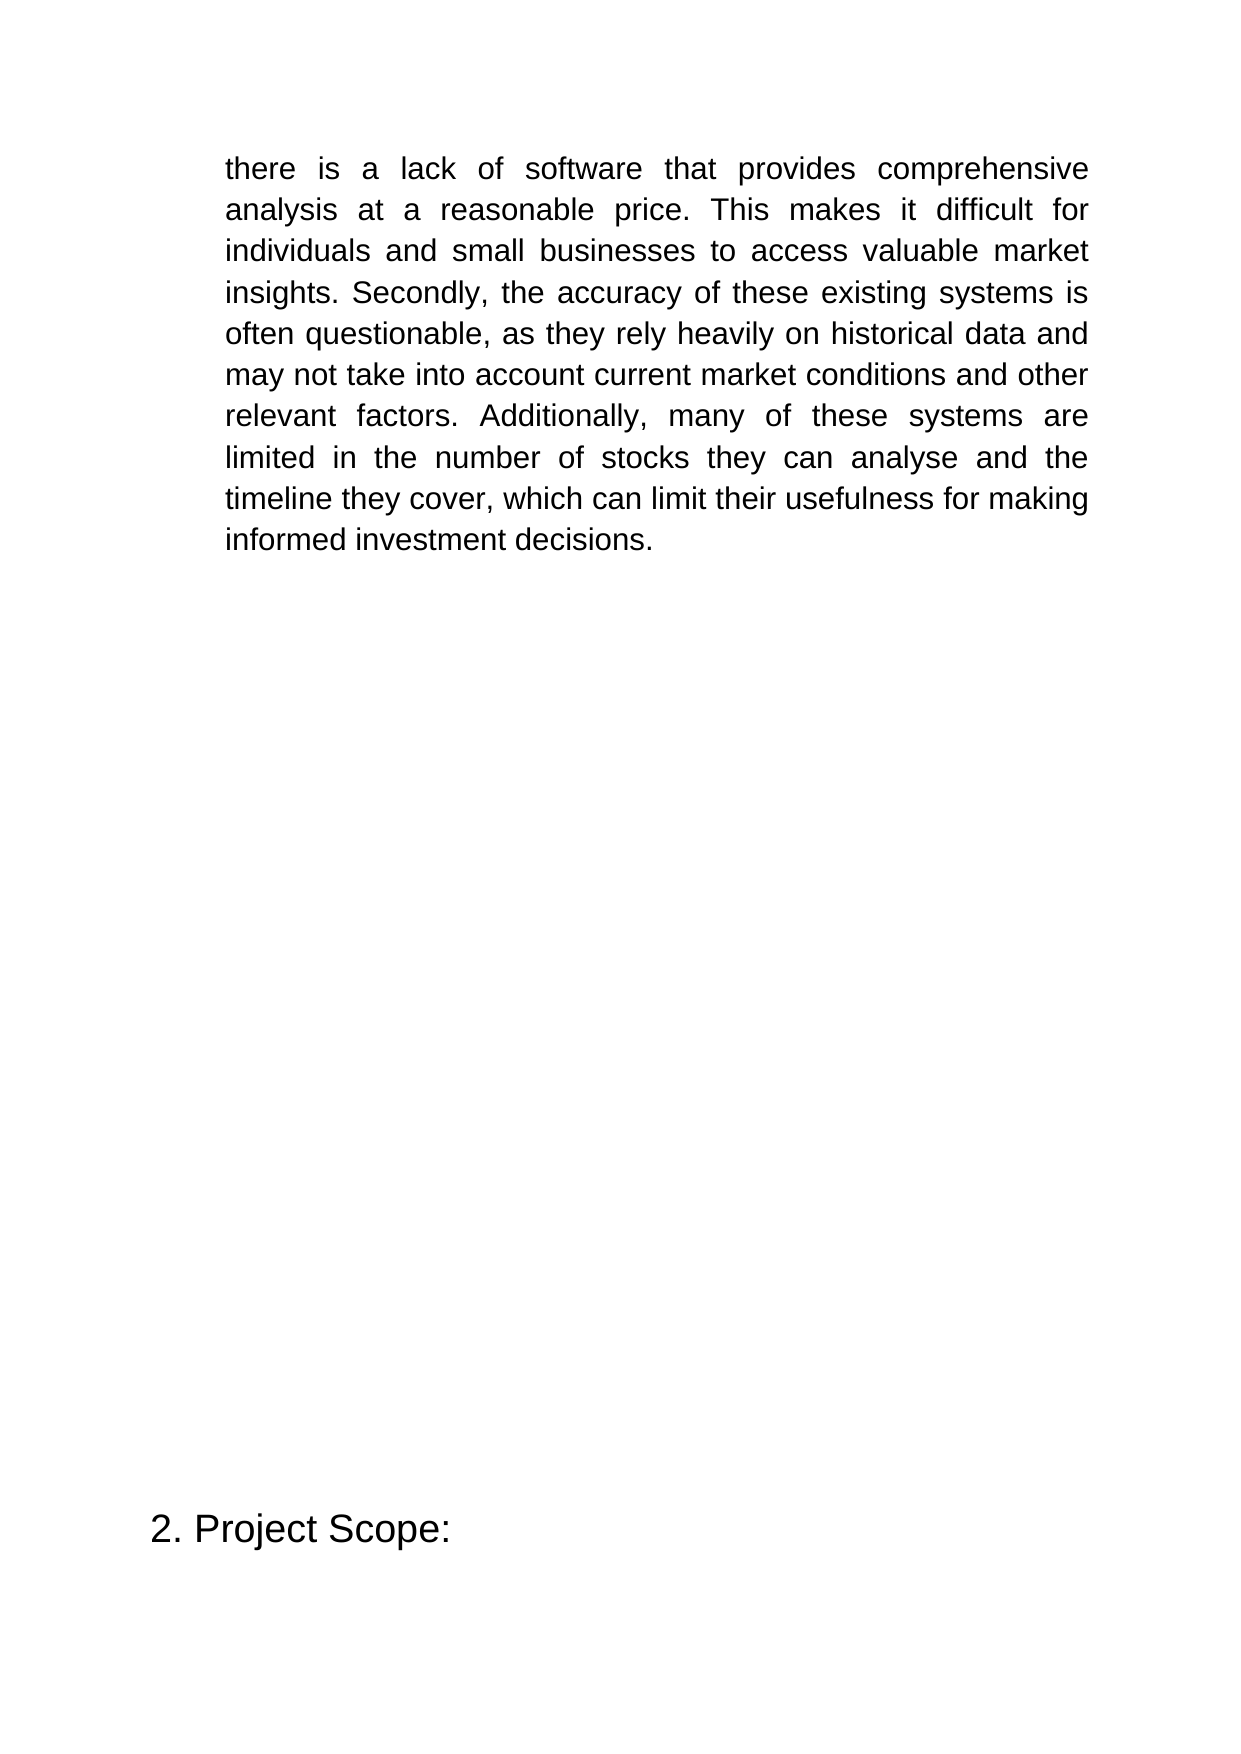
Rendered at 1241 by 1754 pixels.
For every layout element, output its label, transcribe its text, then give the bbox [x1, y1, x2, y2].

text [225, 150, 1090, 557]
text 2. Project Scope: [150, 1505, 1090, 1551]
